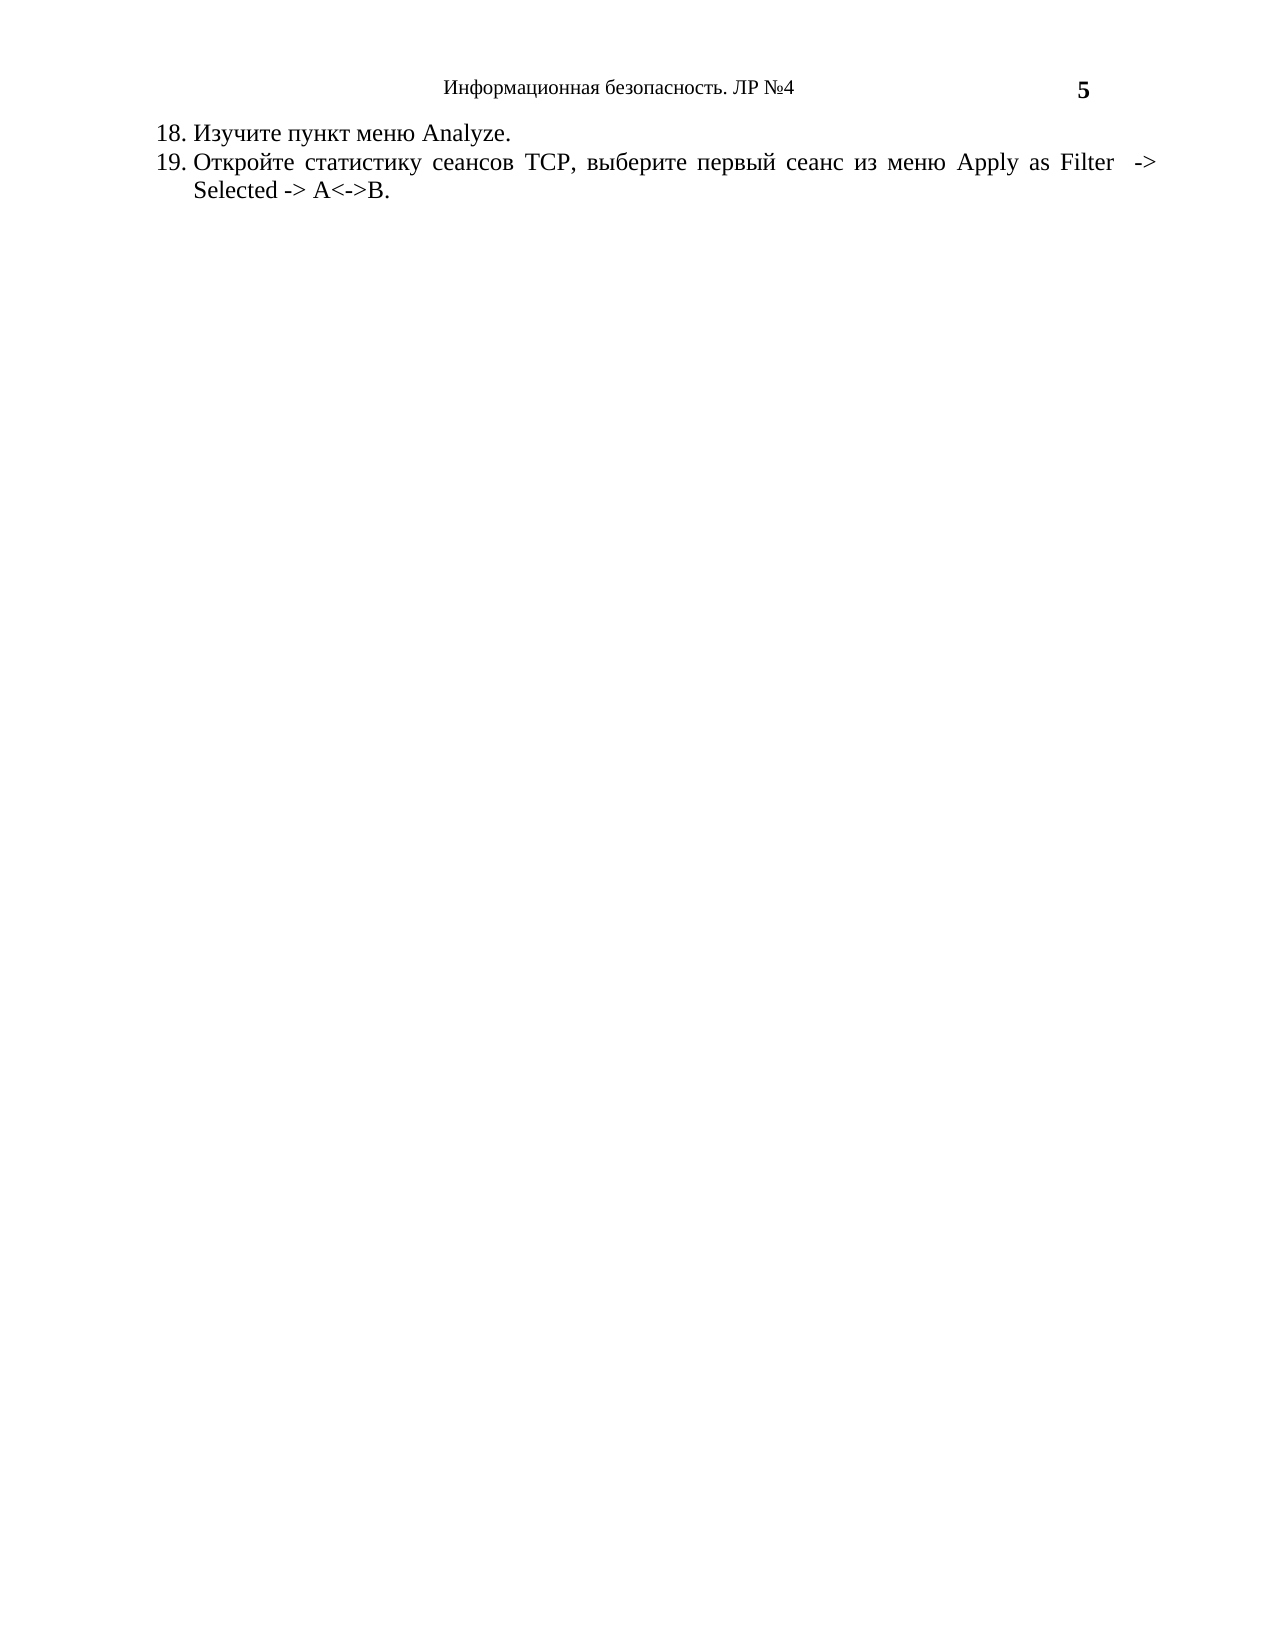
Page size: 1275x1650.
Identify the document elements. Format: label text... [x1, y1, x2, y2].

list Изучите пункт меню Analyze. [156, 118, 1157, 147]
list Откройте статистику сеансов TCP, выберите первый сеанс из меню Apply as Filter -> Selected -> A<->B. [156, 147, 1157, 204]
